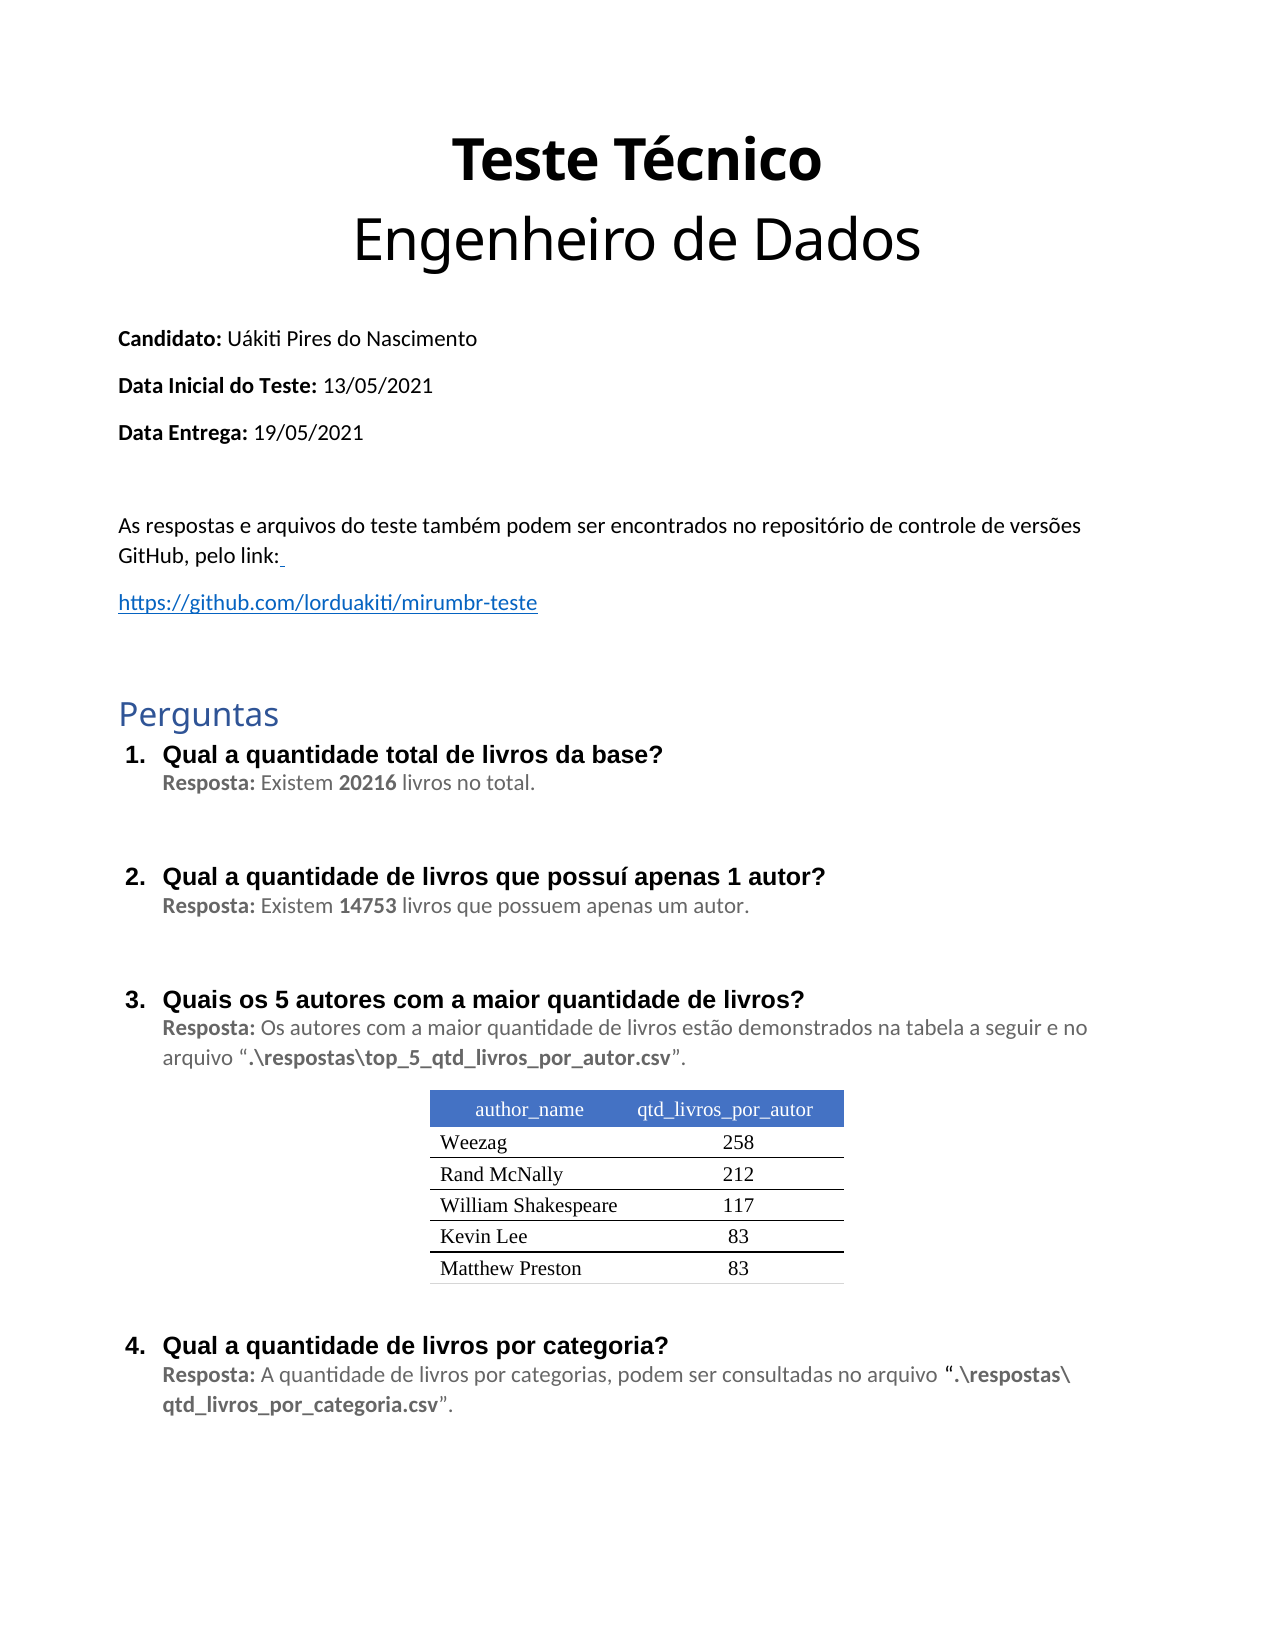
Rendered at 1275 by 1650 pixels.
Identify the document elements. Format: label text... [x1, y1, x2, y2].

list Qual a quantidade de livros que possuí apenas 1 autor? [125, 862, 1157, 891]
table_cell Kevin Lee [430, 1221, 630, 1251]
table_cell 258 [630, 1127, 844, 1157]
table_header qtd_livros_por_autor [627, 1090, 844, 1127]
table_cell 212 [630, 1158, 844, 1189]
table_cell Weezag [430, 1127, 630, 1157]
text Resposta: Os autores com a maior quantidade de livros estão demonstrados na tabela a seguir e no arquivo “.\respostas\top_5_qtd_livros_por_autor.csv”. [162, 1013, 1157, 1072]
table_cell 83 [630, 1253, 844, 1283]
text Data Entrega: 19/05/2021 [118, 418, 1157, 446]
text Resposta: Existem 14753 livros que possuem apenas um autor. [162, 891, 1157, 919]
text Resposta: Existem 20216 livros no total. [162, 768, 1157, 796]
list Qual a quantidade de livros por categoria? [125, 1331, 1157, 1360]
table_cell William Shakespeare [430, 1190, 630, 1220]
list Quais os 5 autores com a maior quantidade de livros? [125, 984, 1157, 1013]
title Teste Técnico [118, 118, 1157, 198]
list Qual a quantidade total de livros da base? [125, 739, 1157, 768]
table_cell Matthew Preston [430, 1253, 630, 1283]
text Resposta: A quantidade de livros por categorias, podem ser consultadas no arquivo “.\respostas\qtd_livros_por_categoria.csv”. [162, 1360, 1157, 1418]
text As respostas e arquivos do teste também podem ser encontrados no repositório de controle de versões GitHub, pelo link: [118, 511, 1157, 570]
subtitle Perguntas [118, 691, 1157, 736]
table_header author_name [430, 1090, 627, 1127]
text Data Inicial do Teste: 13/05/2021 [118, 371, 1157, 399]
table_cell Rand McNally [430, 1158, 630, 1189]
table_cell 117 [630, 1190, 844, 1220]
title Engenheiro de Dados [118, 198, 1157, 277]
text https://github.com/lorduakiti/mirumbr-teste [118, 588, 1157, 617]
table_cell 83 [630, 1221, 844, 1251]
text Candidato: Uákiti Pires do Nascimento [118, 324, 1157, 352]
